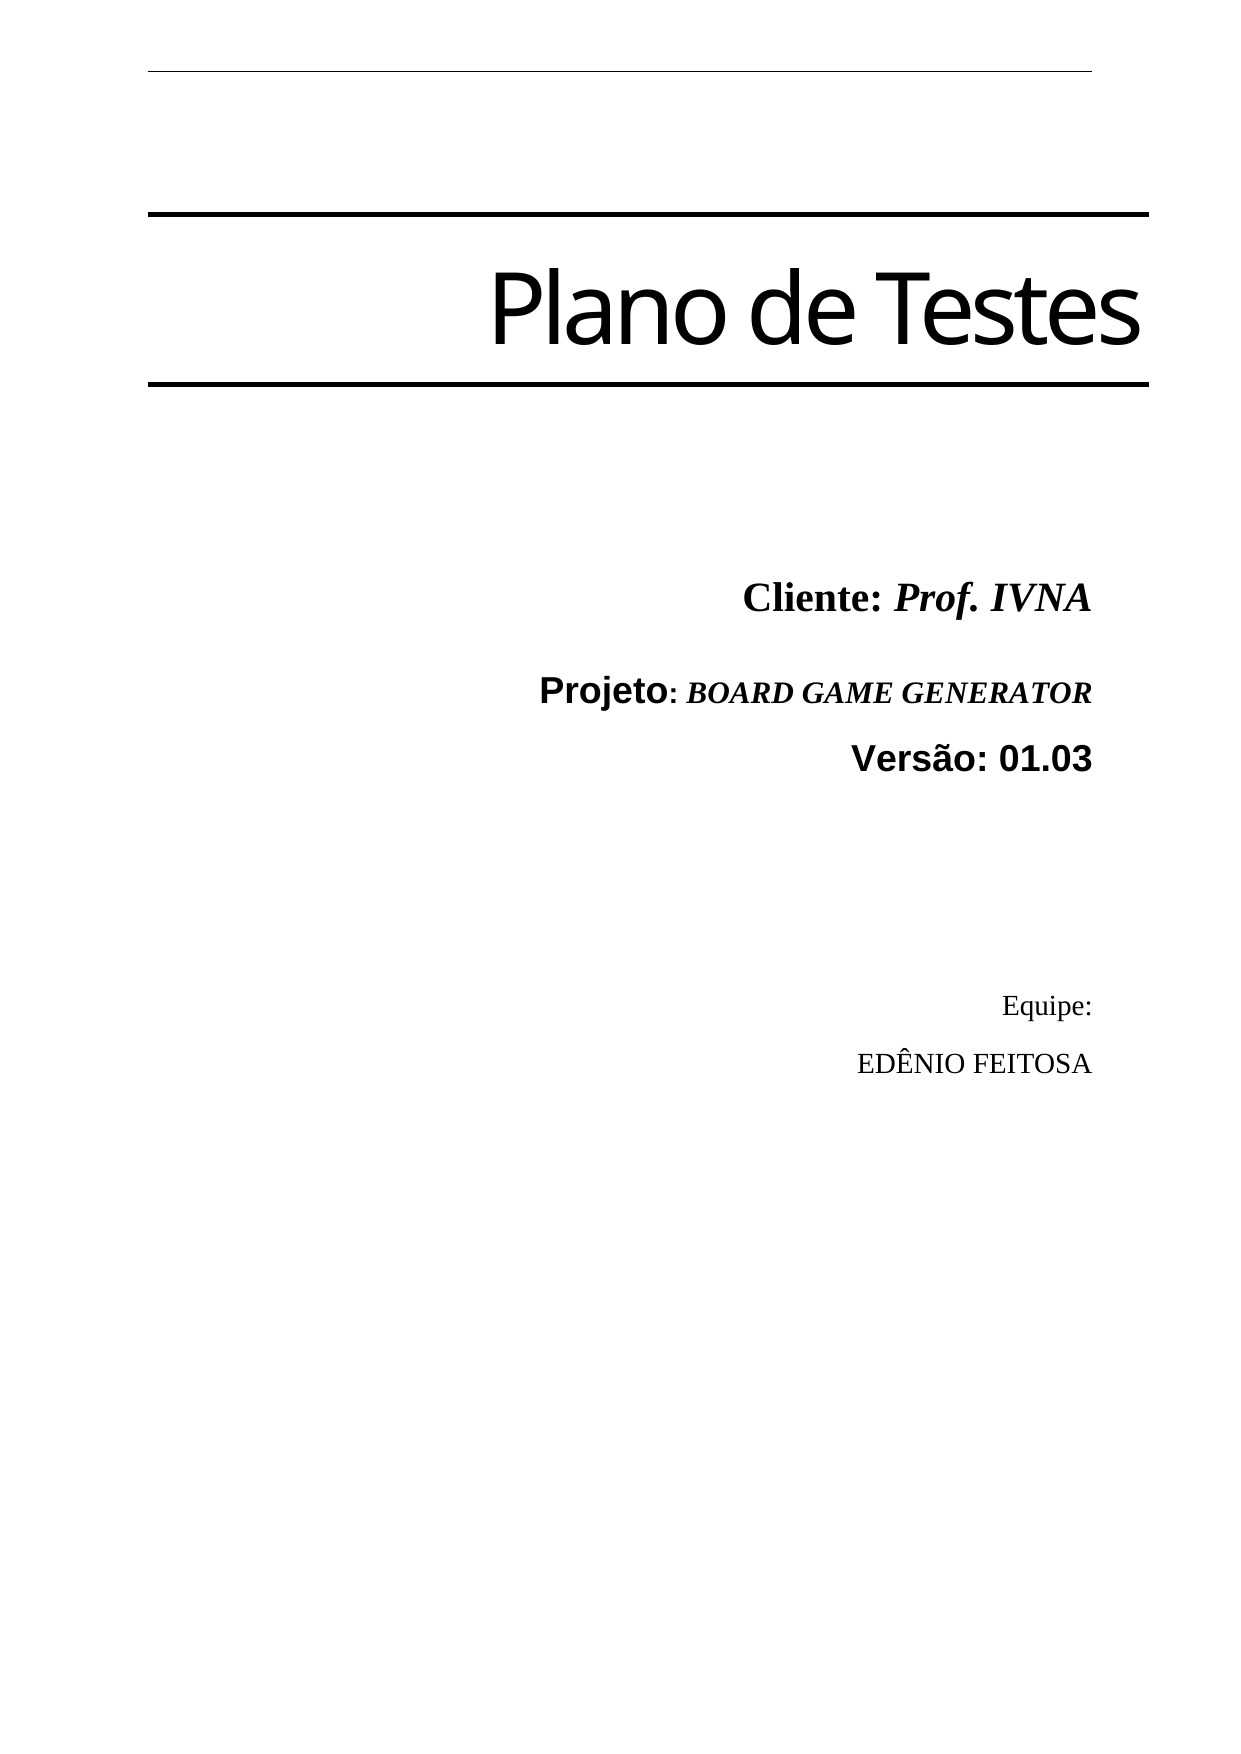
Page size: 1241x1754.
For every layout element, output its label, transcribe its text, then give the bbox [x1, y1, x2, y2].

text Projeto: BOARD GAME GENERATOR [148, 668, 1092, 711]
title Plano de Testes [148, 217, 1149, 382]
text EDÊNIO FEITOSA [148, 1047, 1092, 1080]
text Versão: 01.03 [148, 736, 1092, 779]
text Cliente: Prof. IVNA [148, 572, 1092, 620]
text Equipe: [148, 988, 1092, 1022]
